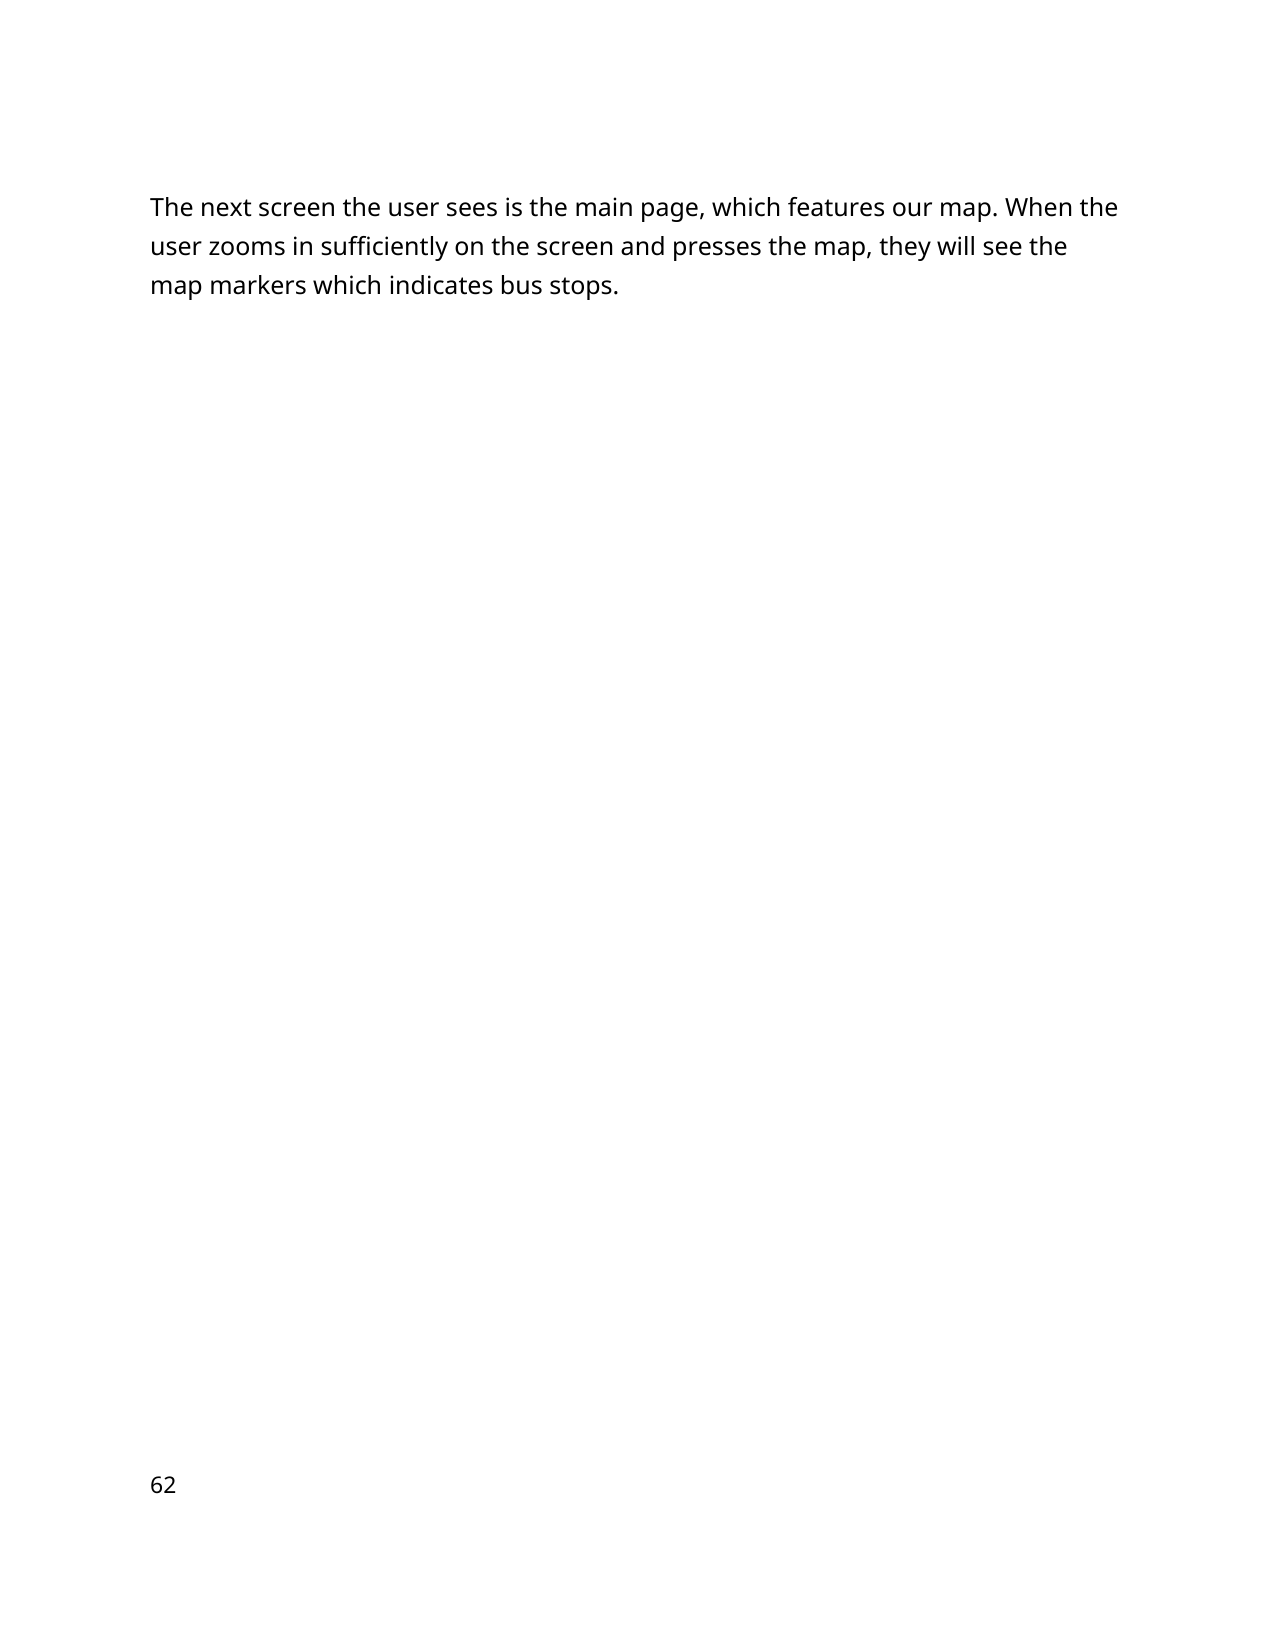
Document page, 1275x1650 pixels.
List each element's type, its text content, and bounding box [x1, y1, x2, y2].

text The next screen the user sees is the main page, which features our map. When the user zooms in sufficiently on the screen and presses the map, they will see the map markers which indicates bus stops. [150, 189, 1125, 302]
